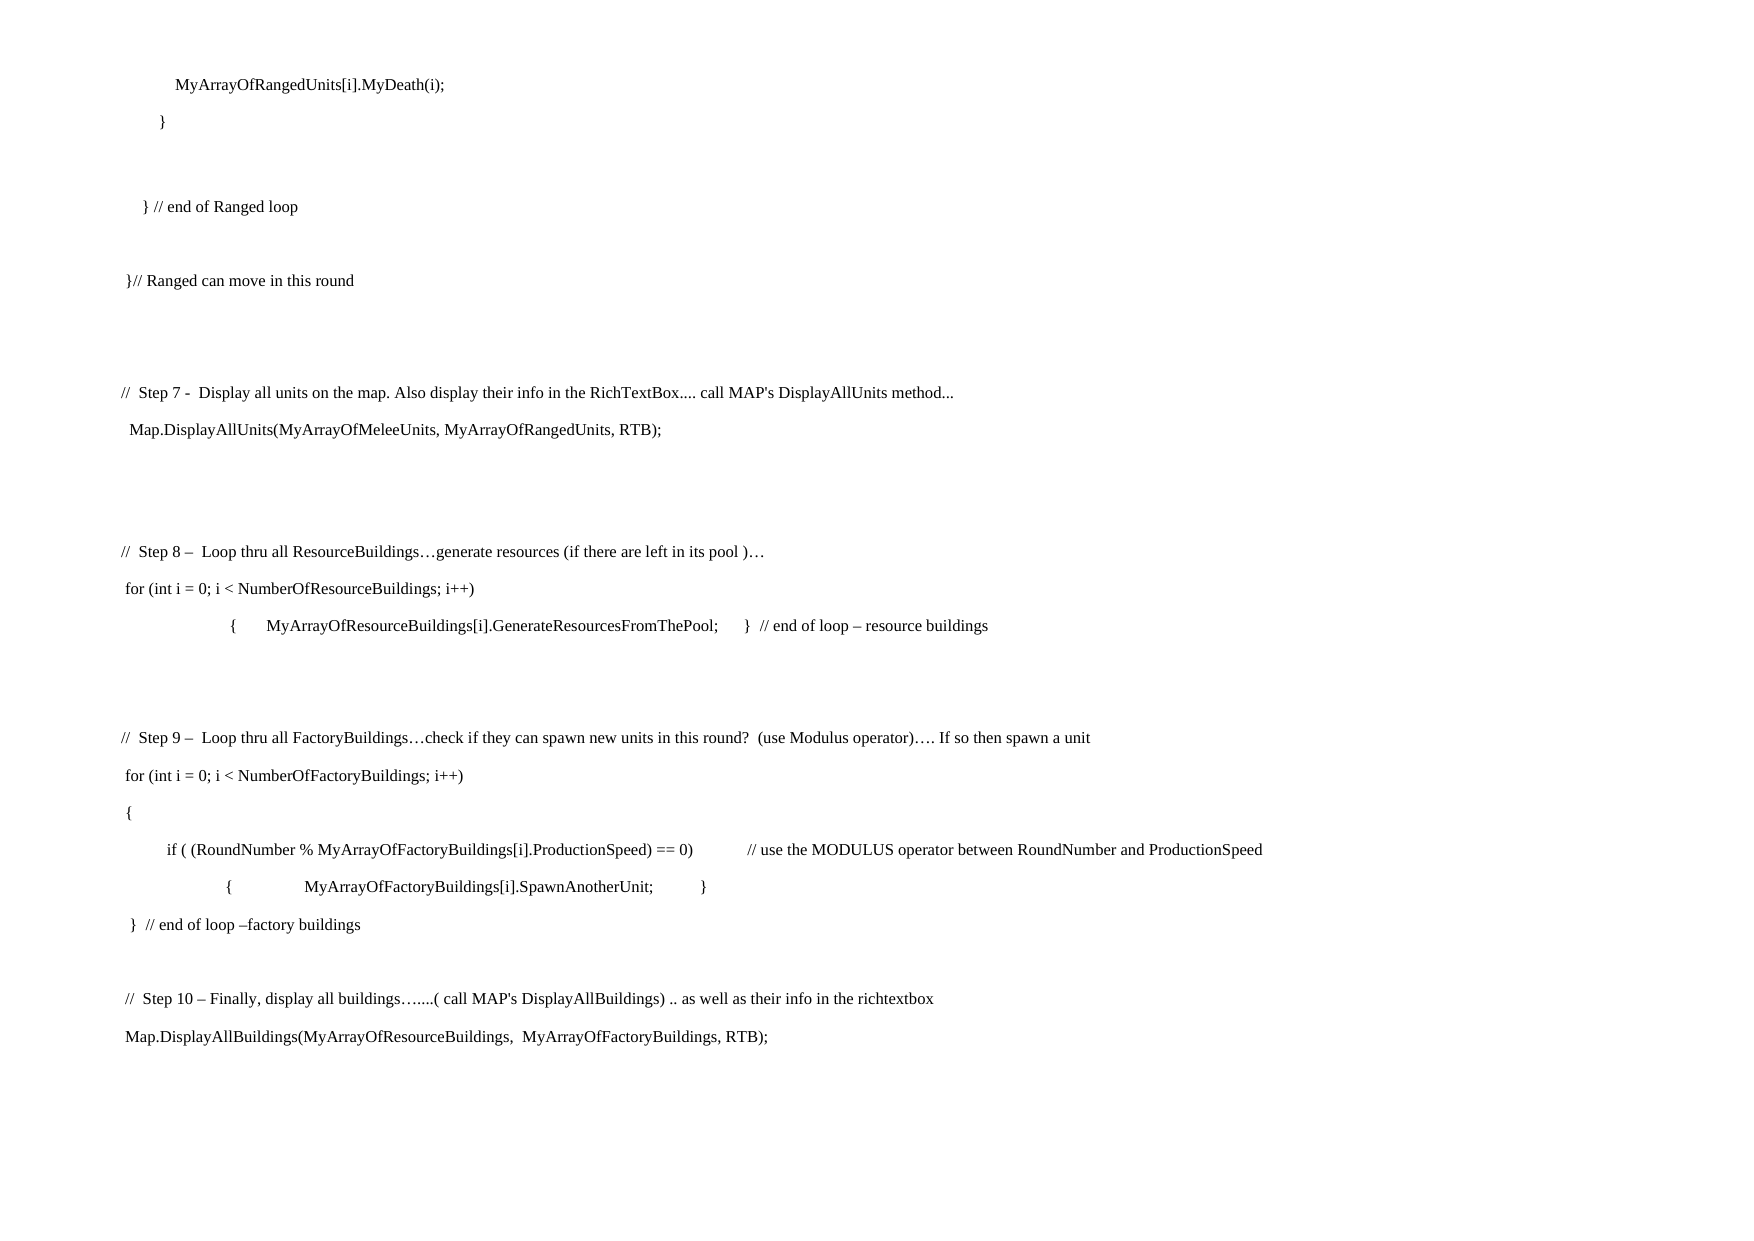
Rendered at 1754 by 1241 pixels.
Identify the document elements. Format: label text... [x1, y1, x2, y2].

text MyArrayOfRangedUnits[i].MyDeath(i); [75, 75, 1679, 94]
text { MyArrayOfFactoryBuildings[i].SpawnAnotherUnit; } [75, 877, 1679, 896]
text // Step 10 – Finally, display all buildings…....( call MAP's DisplayAllBuildings) .. as well as their info in the richtextbox [75, 989, 1679, 1008]
text // Step 8 – Loop thru all ResourceBuildings…generate resources (if there are left in its pool )… [75, 542, 1679, 561]
text } // end of loop –factory buildings [75, 914, 1679, 934]
text for (int i = 0; i < NumberOfFactoryBuildings; i++) [75, 765, 1679, 784]
text // Step 9 – Loop thru all FactoryBuildings…check if they can spawn new units in this round? (use Modulus operator)…. If so then spawn a unit [75, 728, 1679, 747]
text } [75, 112, 1679, 131]
text if ( (RoundNumber % MyArrayOfFactoryBuildings[i].ProductionSpeed) == 0) // use the MODULUS operator between RoundNumber and ProductionSpeed [75, 840, 1679, 859]
text { [75, 803, 1679, 822]
text Map.DisplayAllUnits(MyArrayOfMeleeUnits, MyArrayOfRangedUnits, RTB); [75, 420, 1679, 439]
text // Step 7 - Display all units on the map. Also display their info in the RichTextBox.... call MAP's DisplayAllUnits method... [75, 383, 1679, 402]
text } // end of Ranged loop [75, 196, 1679, 216]
text }// Ranged can move in this round [75, 271, 1679, 290]
text for (int i = 0; i < NumberOfResourceBuildings; i++) [75, 579, 1679, 598]
text { MyArrayOfResourceBuildings[i].GenerateResourcesFromThePool; } // end of loop – resource buildings [75, 616, 1679, 635]
text Map.DisplayAllBuildings(MyArrayOfResourceBuildings, MyArrayOfFactoryBuildings, RTB); [75, 1026, 1679, 1046]
